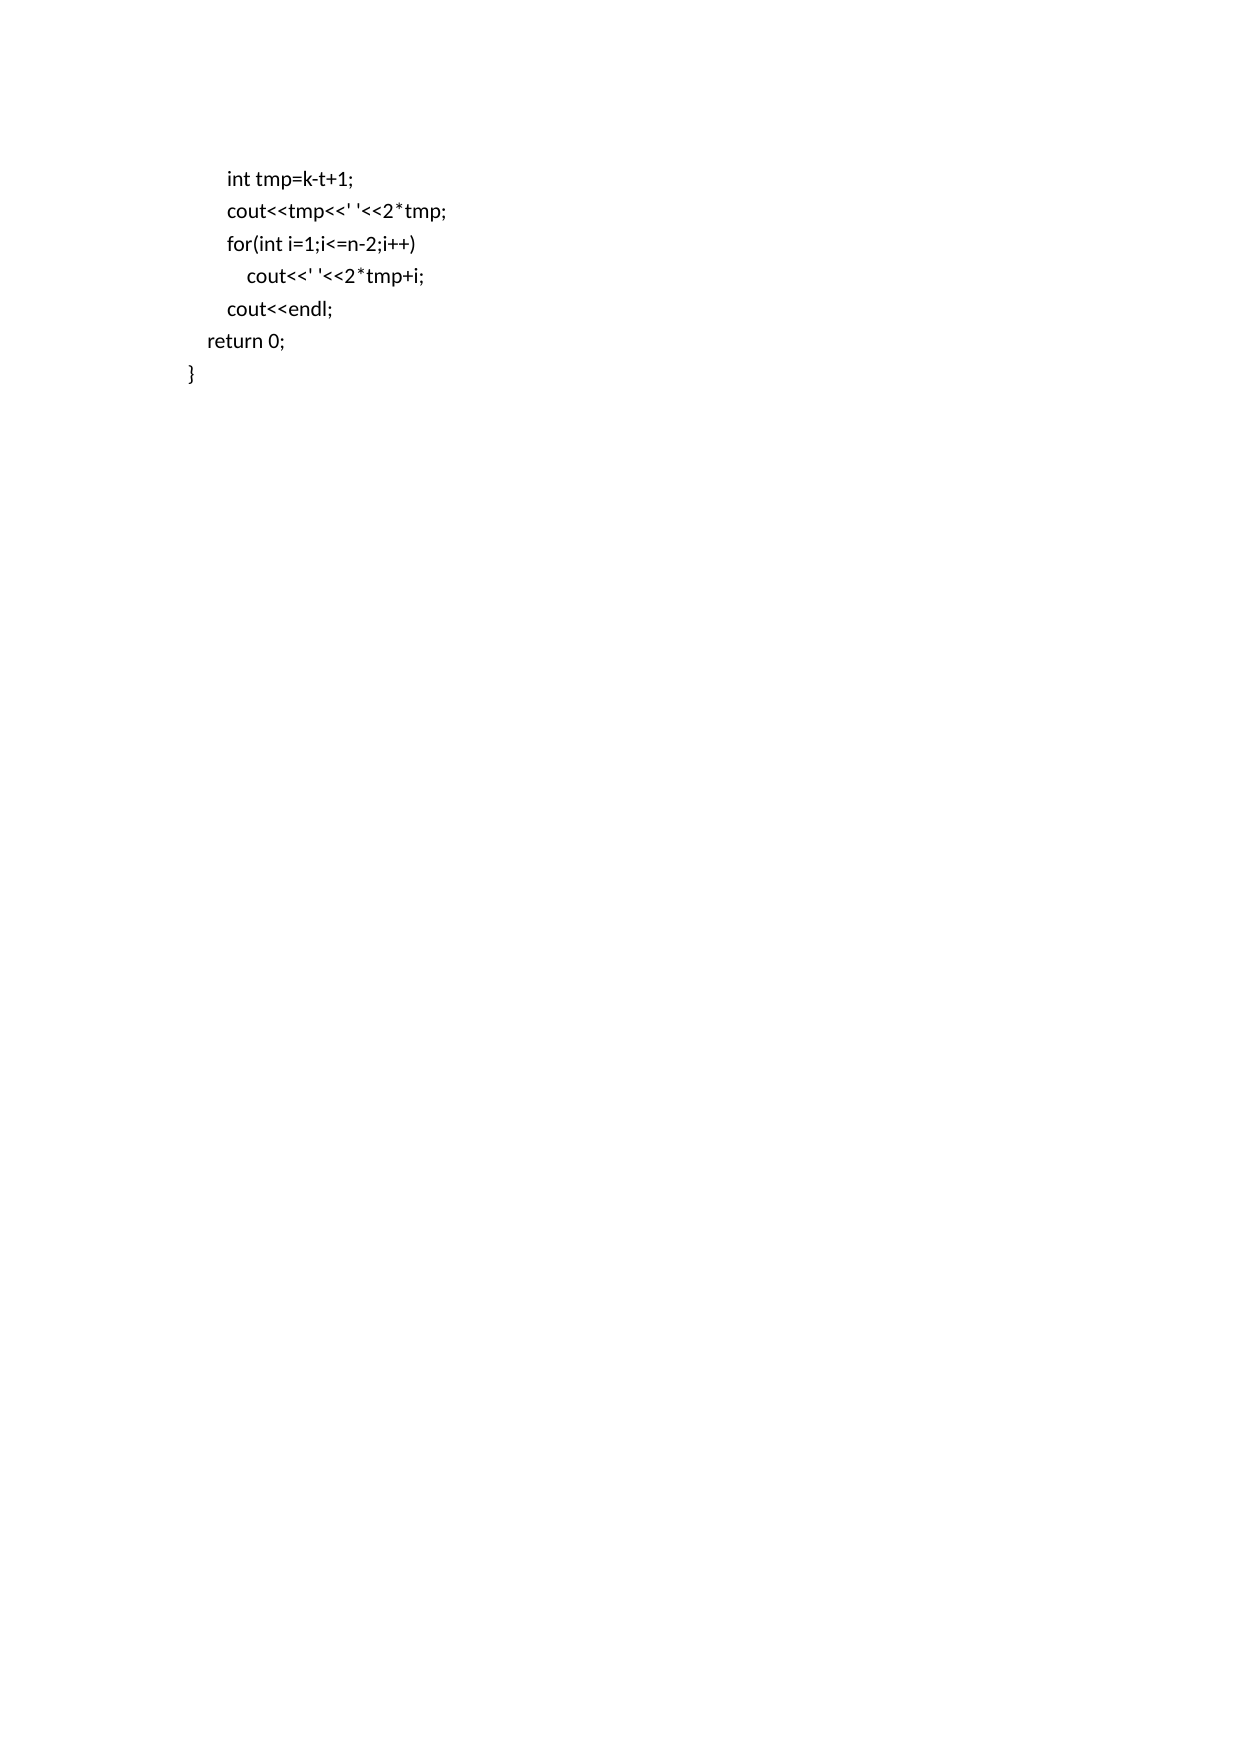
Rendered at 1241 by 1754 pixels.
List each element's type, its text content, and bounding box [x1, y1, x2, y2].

text cout<<' '<<2*tmp+i; [187, 259, 1053, 292]
text int tmp=k-t+1; [187, 162, 1053, 194]
text cout<<tmp<<' '<<2*tmp; [187, 194, 1053, 227]
text for(int i=1;i<=n-2;i++) [187, 227, 1053, 259]
text return 0; [187, 324, 1053, 357]
text } [187, 357, 1053, 389]
text cout<<endl; [187, 292, 1053, 324]
